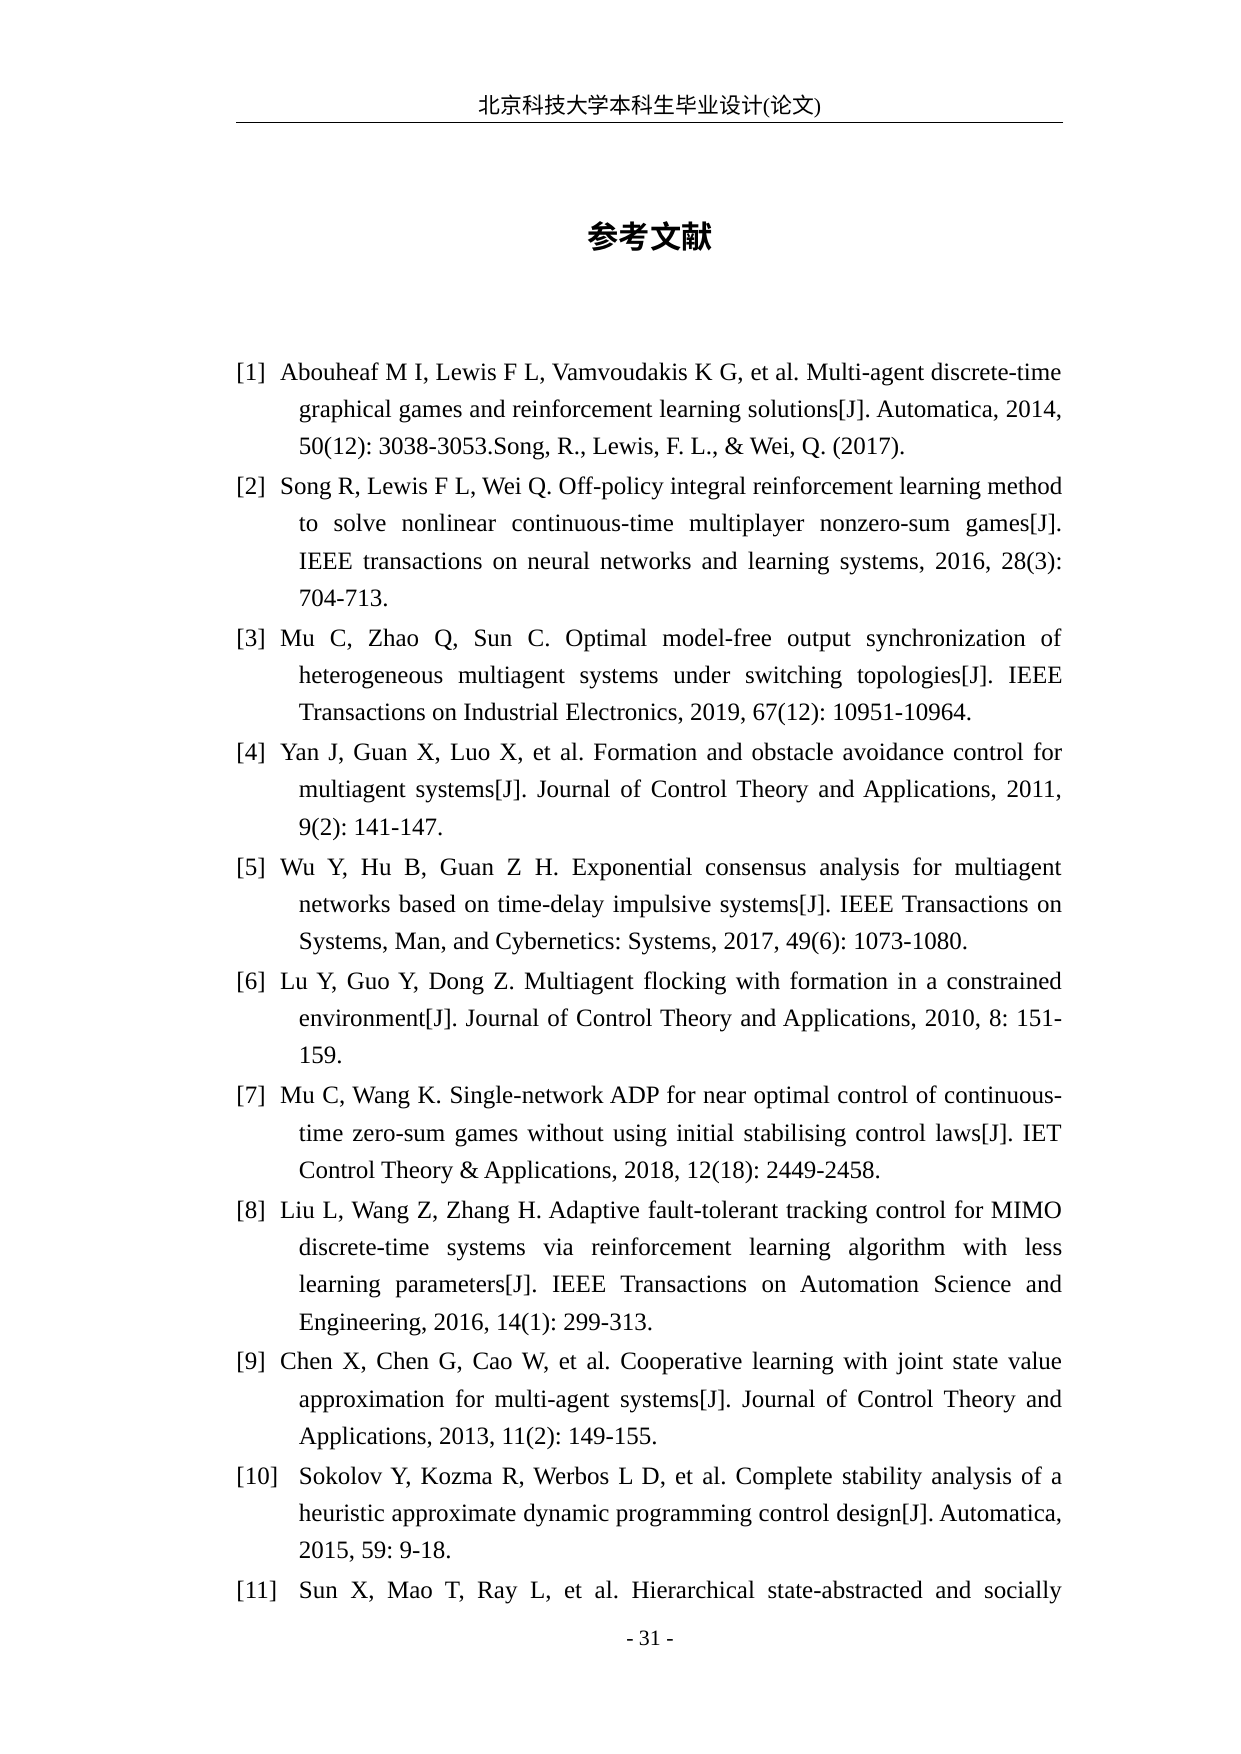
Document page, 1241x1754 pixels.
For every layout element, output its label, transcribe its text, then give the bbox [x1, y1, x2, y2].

text Lu Y, Guo Y, Dong Z. Multiagent flocking with formation in a constrained environment[J]. Journal of Control Theory and Applications, 2010, 8: 151-159. [236, 966, 1063, 1069]
text Mu C, Zhao Q, Sun C. Optimal model-free output synchronization of heterogeneous multiagent systems under switching topologies[J]. IEEE Transactions on Industrial Electronics, 2019, 67(12): 10951-10964. [236, 623, 1063, 726]
text Wu Y, Hu B, Guan Z H. Exponential consensus analysis for multiagent networks based on time-delay impulsive systems[J]. IEEE Transactions on Systems, Man, and Cybernetics: Systems, 2017, 49(6): 1073-1080. [236, 852, 1063, 955]
text Liu L, Wang Z, Zhang H. Adaptive fault-tolerant tracking control for MIMO discrete-time systems via reinforcement learning algorithm with less learning parameters[J]. IEEE Transactions on Automation Science and Engineering, 2016, 14(1): 299-313. [236, 1195, 1063, 1335]
text Mu C, Wang K. Single‐network ADP for near optimal control of continuous‐time zero‐sum games without using initial stabilising control laws[J]. IET Control Theory & Applications, 2018, 12(18): 2449-2458. [236, 1080, 1063, 1184]
text Song R, Lewis F L, Wei Q. Off-policy integral reinforcement learning method to solve nonlinear continuous-time multiplayer nonzero-sum games[J]. IEEE transactions on neural networks and learning systems, 2016, 28(3): 704-713. [236, 471, 1063, 612]
text Yan J, Guan X, Luo X, et al. Formation and obstacle avoidance control for multiagent systems[J]. Journal of Control Theory and Applications, 2011, 9(2): 141-147. [236, 737, 1063, 841]
text Abouheaf M I, Lewis F L, Vamvoudakis K G, et al. Multi-agent discrete-time graphical games and reinforcement learning solutions[J]. Automatica, 2014, 50(12): 3038-3053.Song, R., Lewis, F. L., & Wei, Q. (2017). [236, 357, 1063, 460]
text 参考文献 [236, 213, 1063, 258]
text Sokolov Y, Kozma R, Werbos L D, et al. Complete stability analysis of a heuristic approximate dynamic programming control design[J]. Automatica, 2015, 59: 9-18. [236, 1461, 1063, 1564]
text Chen X, Chen G, Cao W, et al. Cooperative learning with joint state value approximation for multi-agent systems[J]. Journal of Control Theory and Applications, 2013, 11(2): 149-155. [236, 1346, 1063, 1450]
